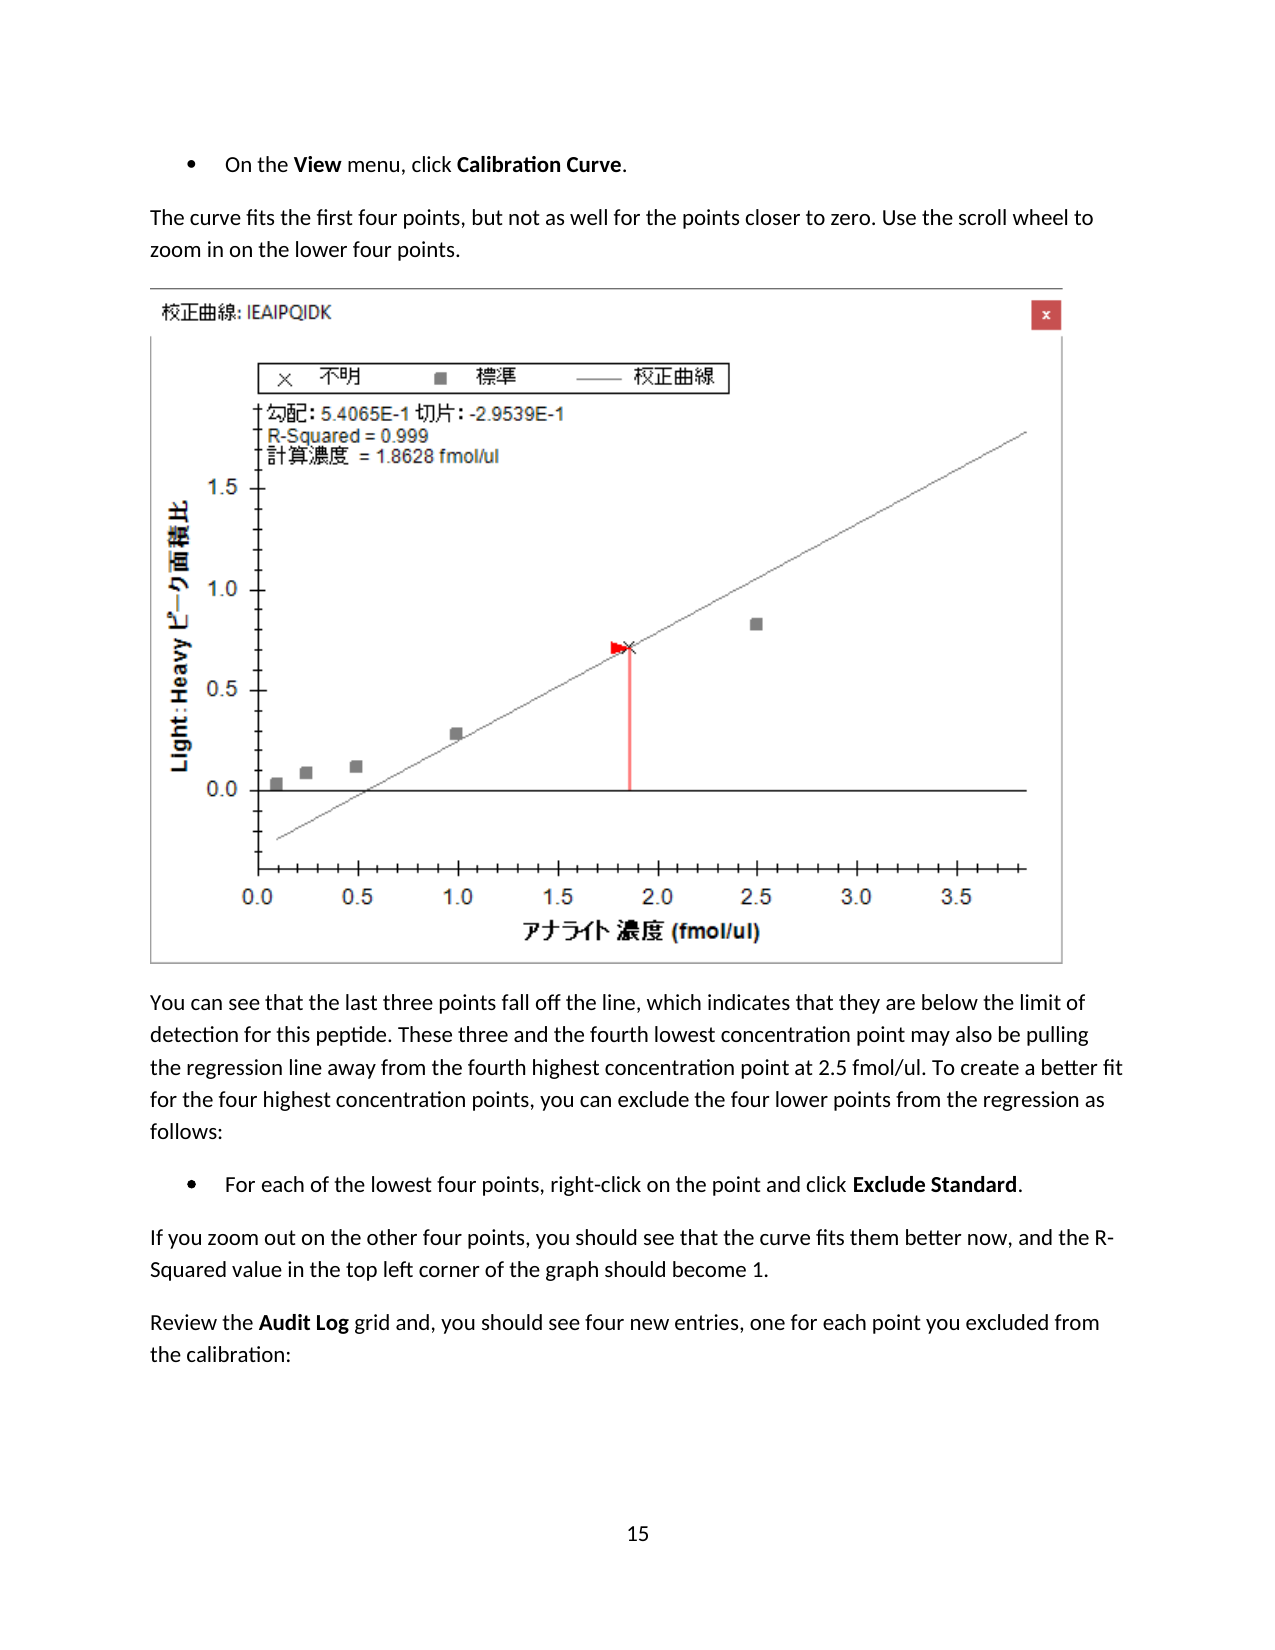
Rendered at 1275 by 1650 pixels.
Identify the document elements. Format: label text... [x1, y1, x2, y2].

list For each of the lowest four points, right-click on the point and click Exclude Standard. [187, 1170, 1125, 1198]
text The curve fits the first four points, but not as well for the points closer to zero. Use the scroll wheel to zoom in on the lower four points. [150, 203, 1125, 263]
text You can see that the last three points fall off the line, which indicates that they are below the limit of detection for this peptide. These three and the fourth lowest concentration point may also be pulling the regression line away from the fourth highest concentration point at 2.5 fmol/ul. To create a better fit for the four highest concentration points, you can exclude the four lower points from the regression as follows: [150, 988, 1125, 1145]
picture [150, 288, 1063, 964]
text If you zoom out on the other four points, you should see that the curve fits them better now, and the R-Squared value in the top left corner of the graph should become 1. [150, 1223, 1125, 1283]
list On the View menu, click Calibration Curve. [187, 150, 1125, 178]
text Review the Audit Log grid and, you should see four new entries, one for each point you excluded from the calibration: [150, 1308, 1125, 1368]
